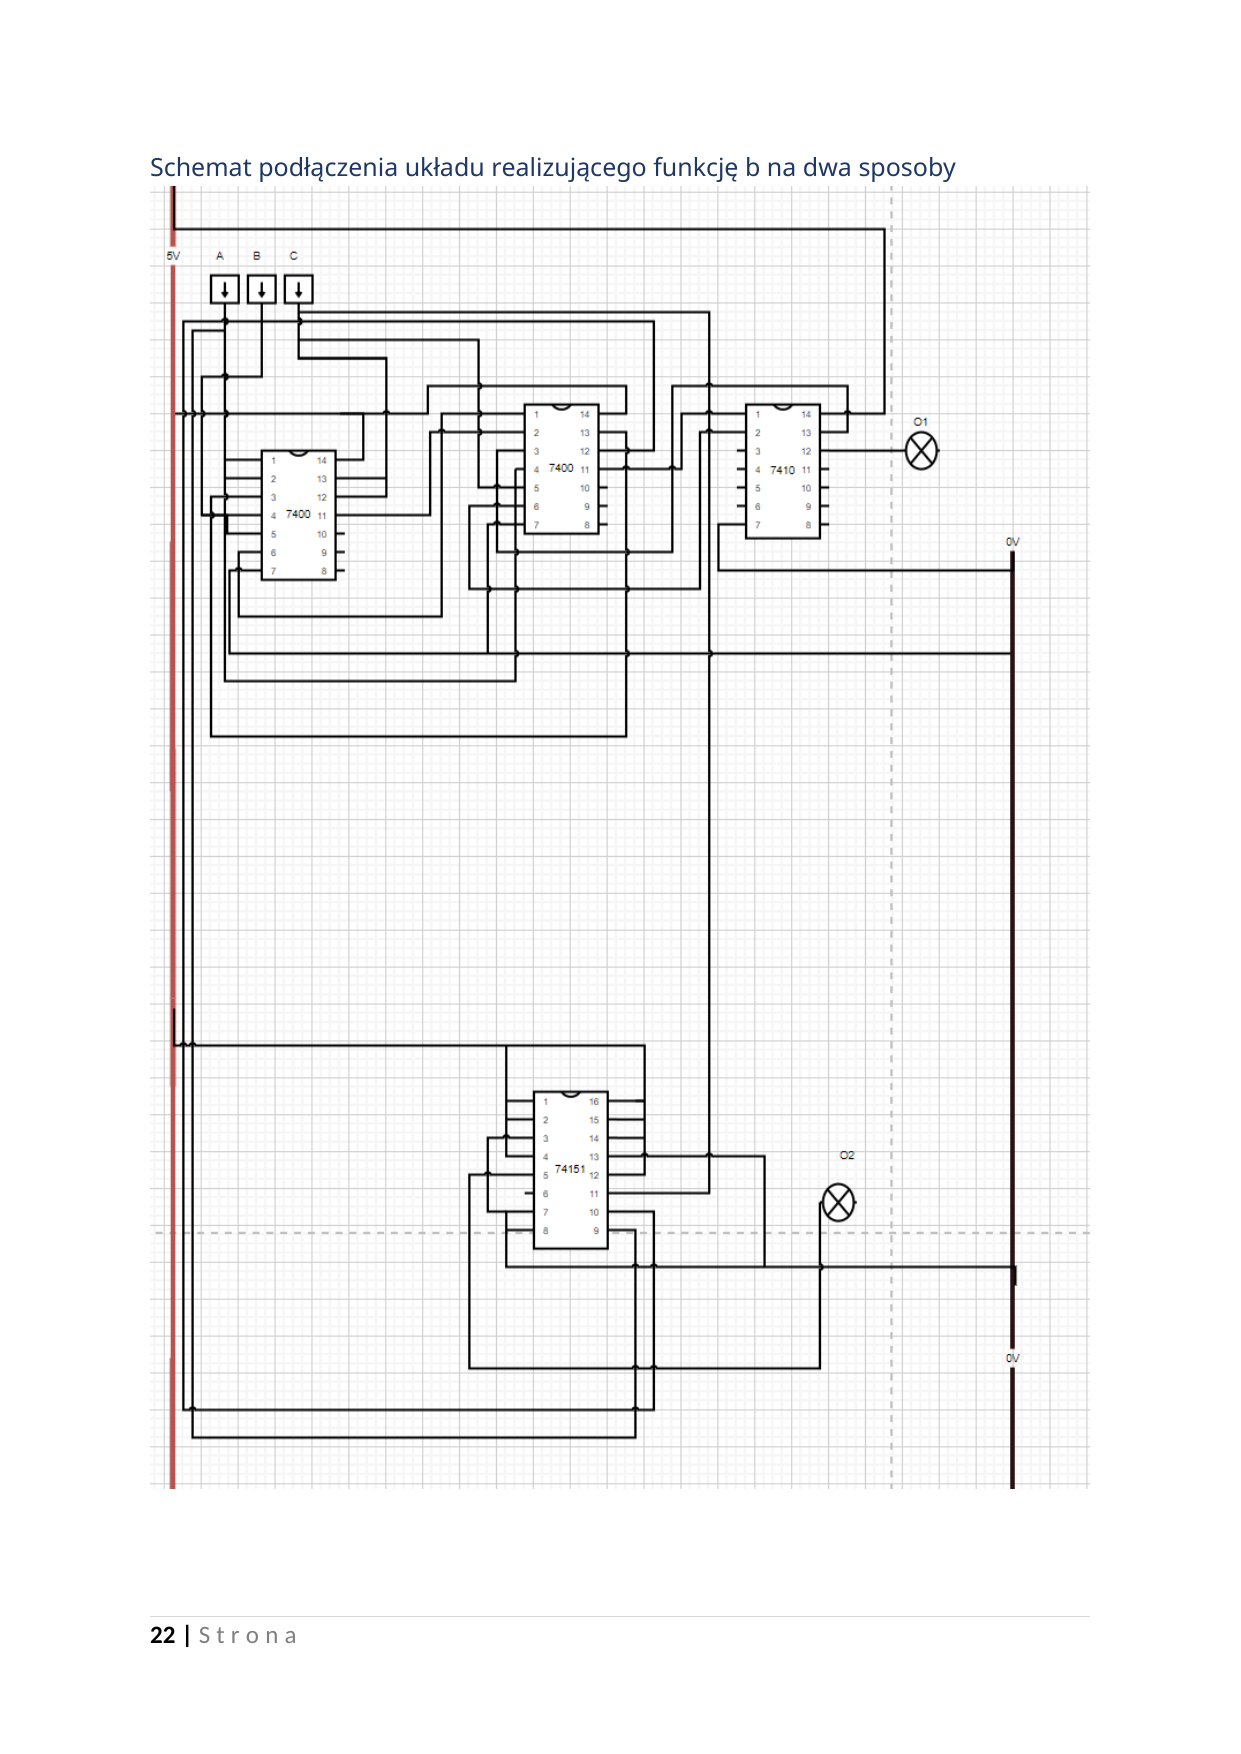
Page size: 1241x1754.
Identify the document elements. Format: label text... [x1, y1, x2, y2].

picture [150, 186, 1091, 1489]
text Schemat podłączenia układu realizującego funkcję b na dwa sposoby [150, 150, 1090, 186]
